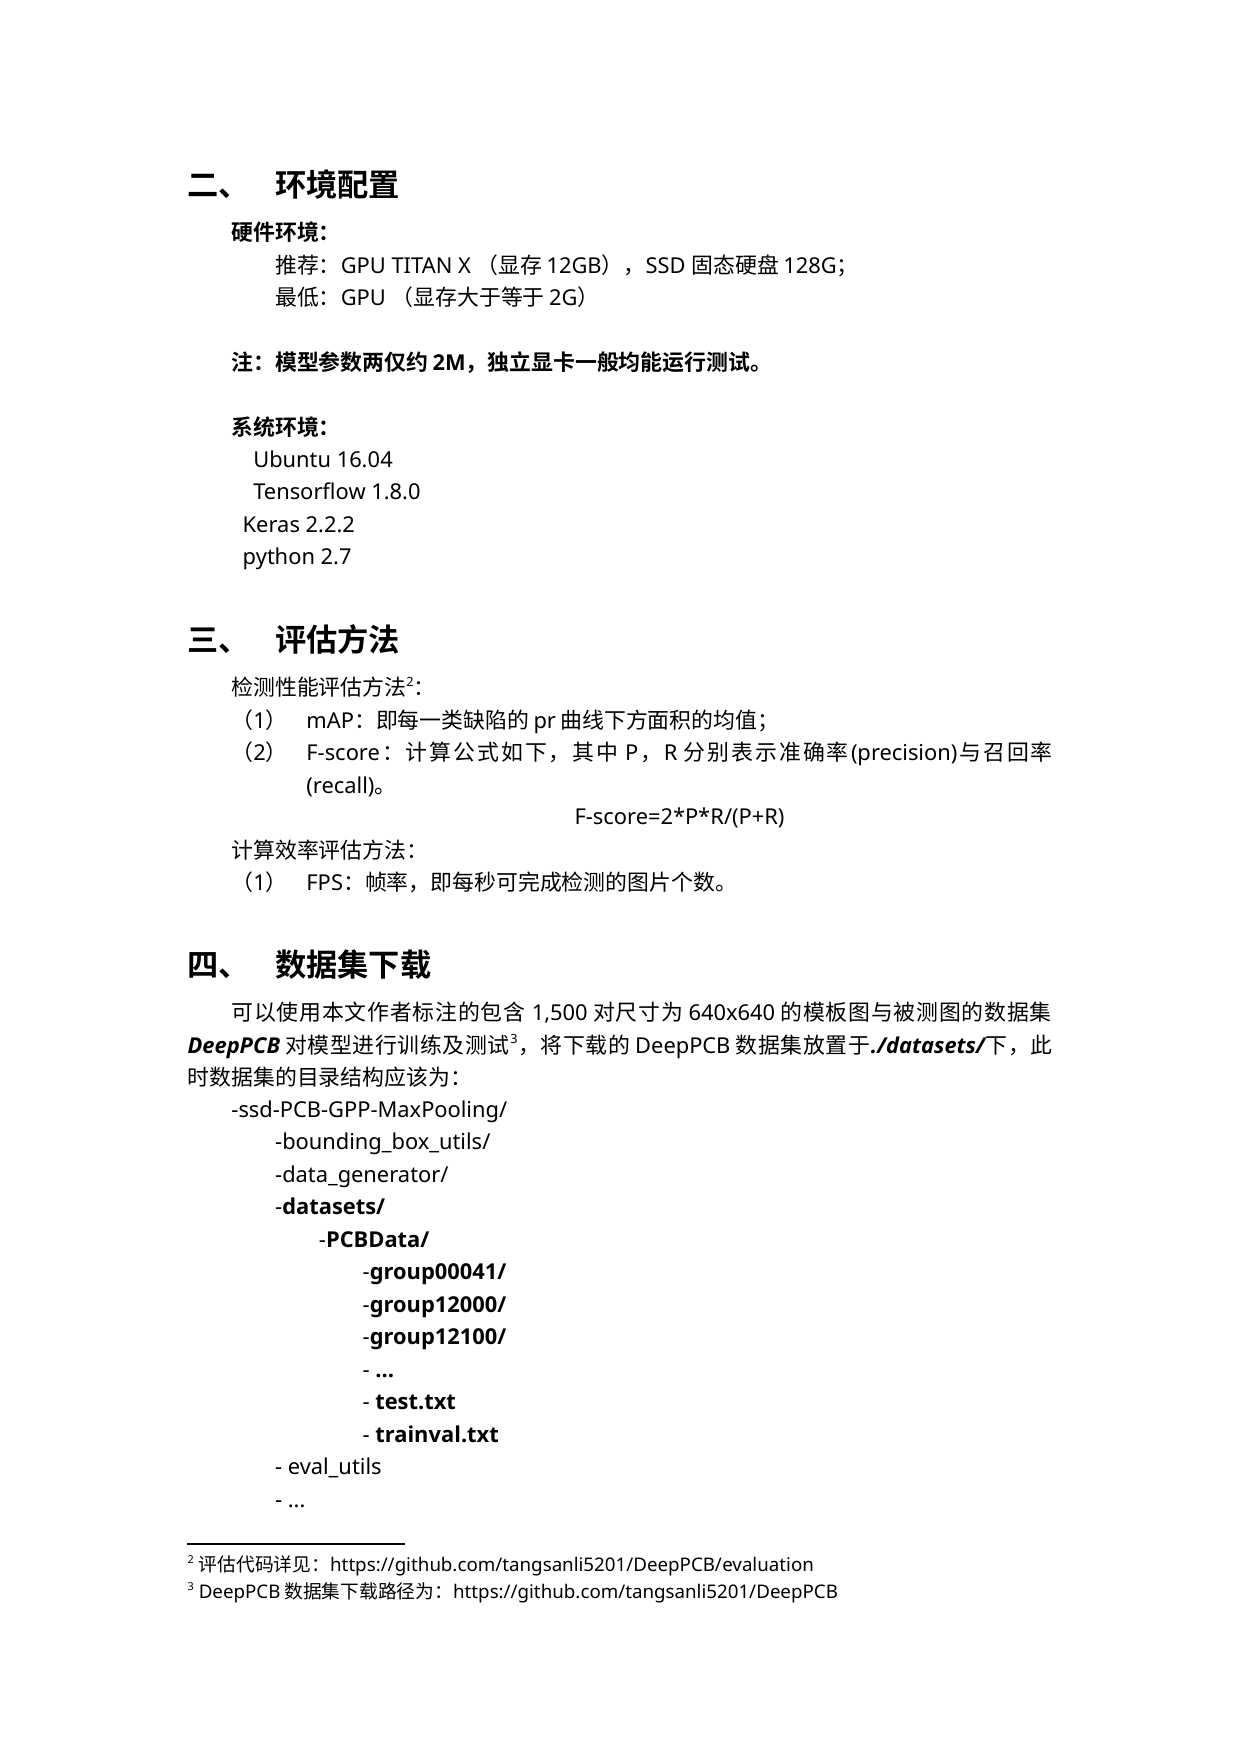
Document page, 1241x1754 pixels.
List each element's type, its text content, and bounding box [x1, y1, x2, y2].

text -group12000/ [187, 1287, 1053, 1320]
list 注：模型参数两仅约2M，独立显卡一般均能运行测试。 [231, 345, 1053, 377]
text -datasets/ [187, 1190, 1053, 1222]
list 评估方法 [187, 605, 1053, 670]
list 推荐：GPU TITAN X （显存12GB），SSD 固态硬盘128G； [231, 247, 1053, 280]
text -data_generator/ [187, 1157, 1053, 1190]
list mAP：即每一类缺陷的pr曲线下方面积的均值； [231, 702, 1053, 735]
list 系统环境： [231, 410, 1053, 442]
text 计算效率评估方法： [187, 832, 1053, 865]
text python 2.7 [231, 540, 1053, 572]
text - ... [187, 1482, 1053, 1515]
text - eval_utils [187, 1450, 1053, 1482]
list 检测性能评估方法： [231, 670, 1053, 702]
list F-score=2*P*R/(P+R) [306, 800, 1053, 832]
text - test.txt [187, 1385, 1053, 1417]
text -PCBData/ [187, 1222, 1053, 1255]
text -group12100/ [187, 1320, 1053, 1352]
list 环境配置 [187, 150, 1053, 215]
text Keras 2.2.2 [231, 507, 1053, 540]
text - trainval.txt [187, 1417, 1053, 1450]
text 可以使用本文作者标注的包含1,500对尺寸为640x640的模板图与被测图的数据集DeepPCB对模型进行训练及测试，将下载的DeepPCB数据集放置于./datasets/下，此时数据集的目录结构应该为： [187, 995, 1053, 1092]
list 硬件环境： [231, 215, 1053, 247]
text -ssd-PCB-GPP-MaxPooling/ [187, 1092, 1053, 1125]
text -group00041/ [187, 1255, 1053, 1287]
list FPS：帧率，即每秒可完成检测的图片个数。 [231, 865, 1053, 897]
list 最低：GPU （显存大于等于2G） [231, 280, 1053, 312]
text - ... [187, 1352, 1053, 1385]
text Ubuntu 16.04 [253, 442, 1053, 475]
text Tensorflow 1.8.0 [253, 475, 1053, 507]
list 数据集下载 [187, 930, 1053, 995]
text -bounding_box_utils/ [187, 1125, 1053, 1157]
list F-score：计算公式如下，其中P，R分别表示准确率(precision)与召回率(recall)。 [231, 735, 1053, 800]
